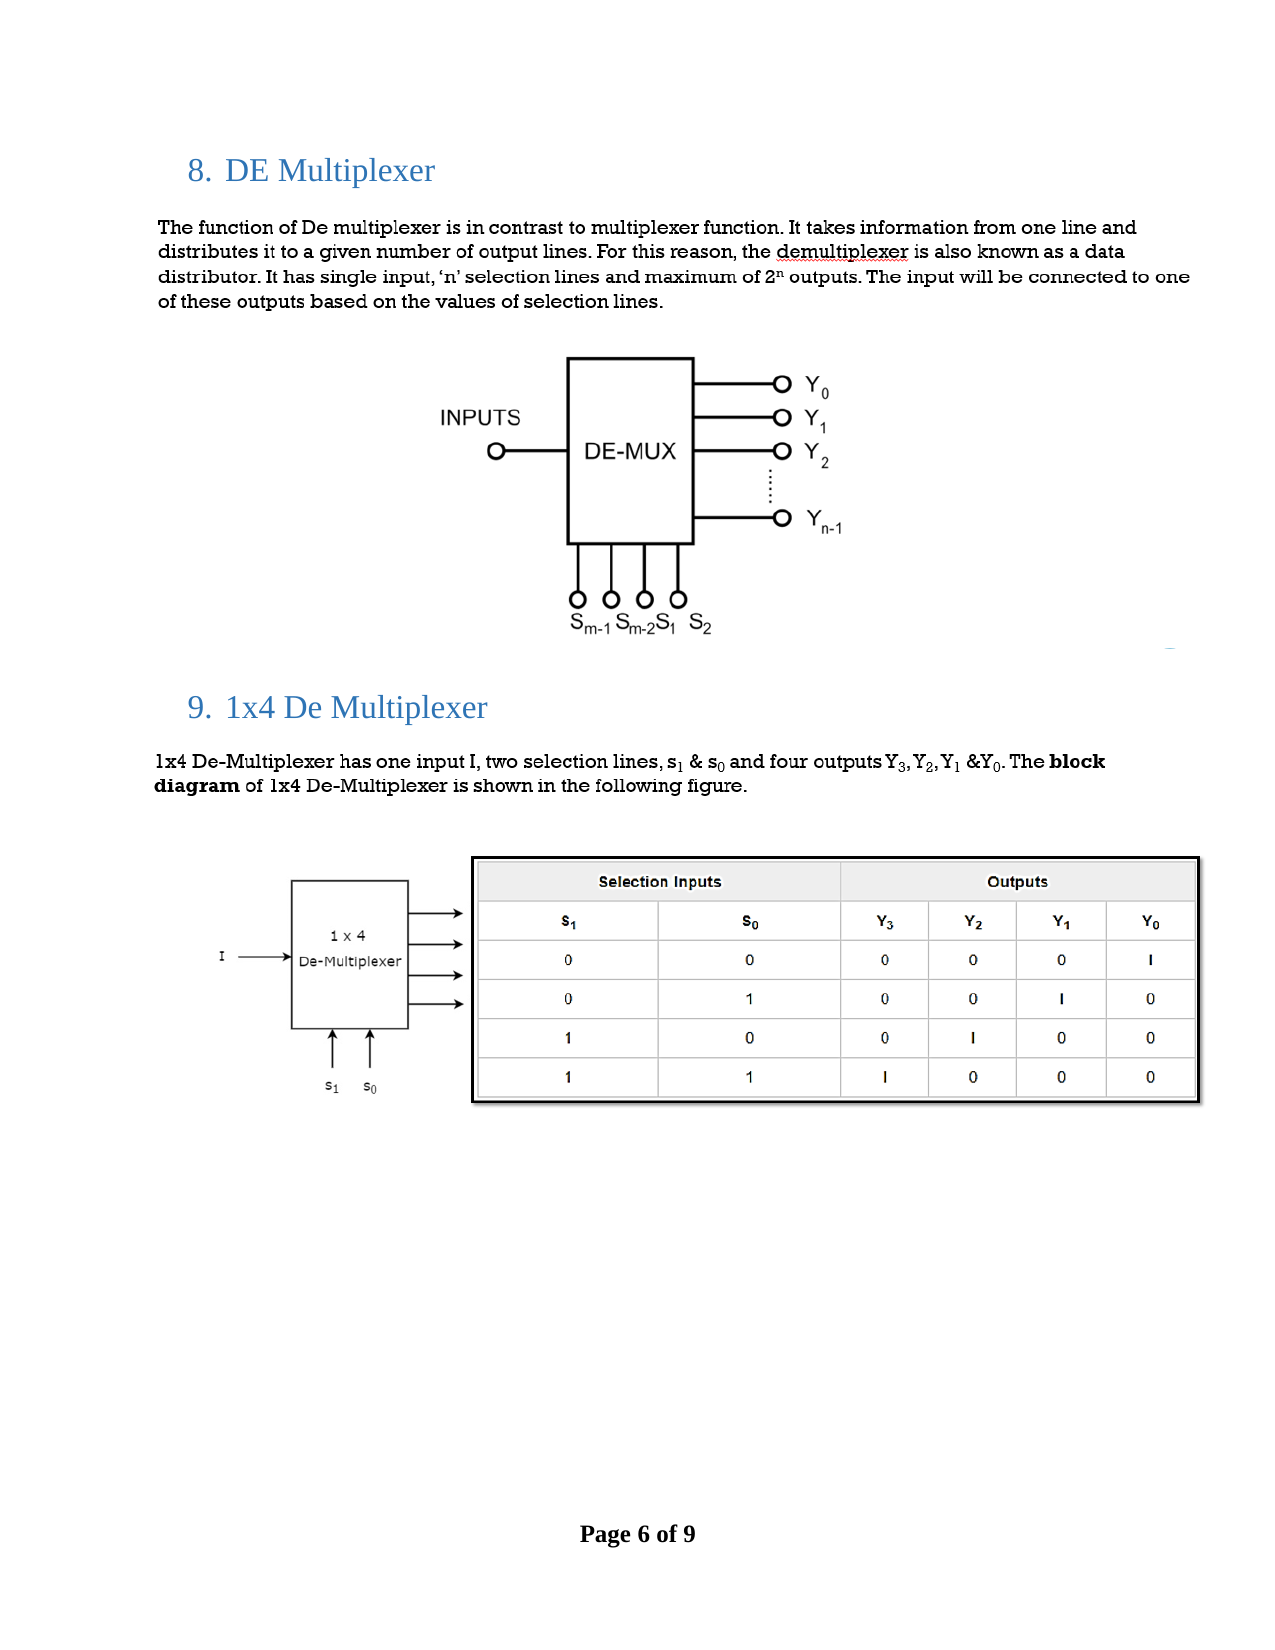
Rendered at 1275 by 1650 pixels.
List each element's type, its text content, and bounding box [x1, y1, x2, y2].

subtitle 1x4 De Multiplexer [187, 687, 1125, 726]
picture [150, 207, 1194, 649]
picture [150, 745, 1207, 1172]
subtitle DE Multiplexer [187, 150, 1125, 188]
